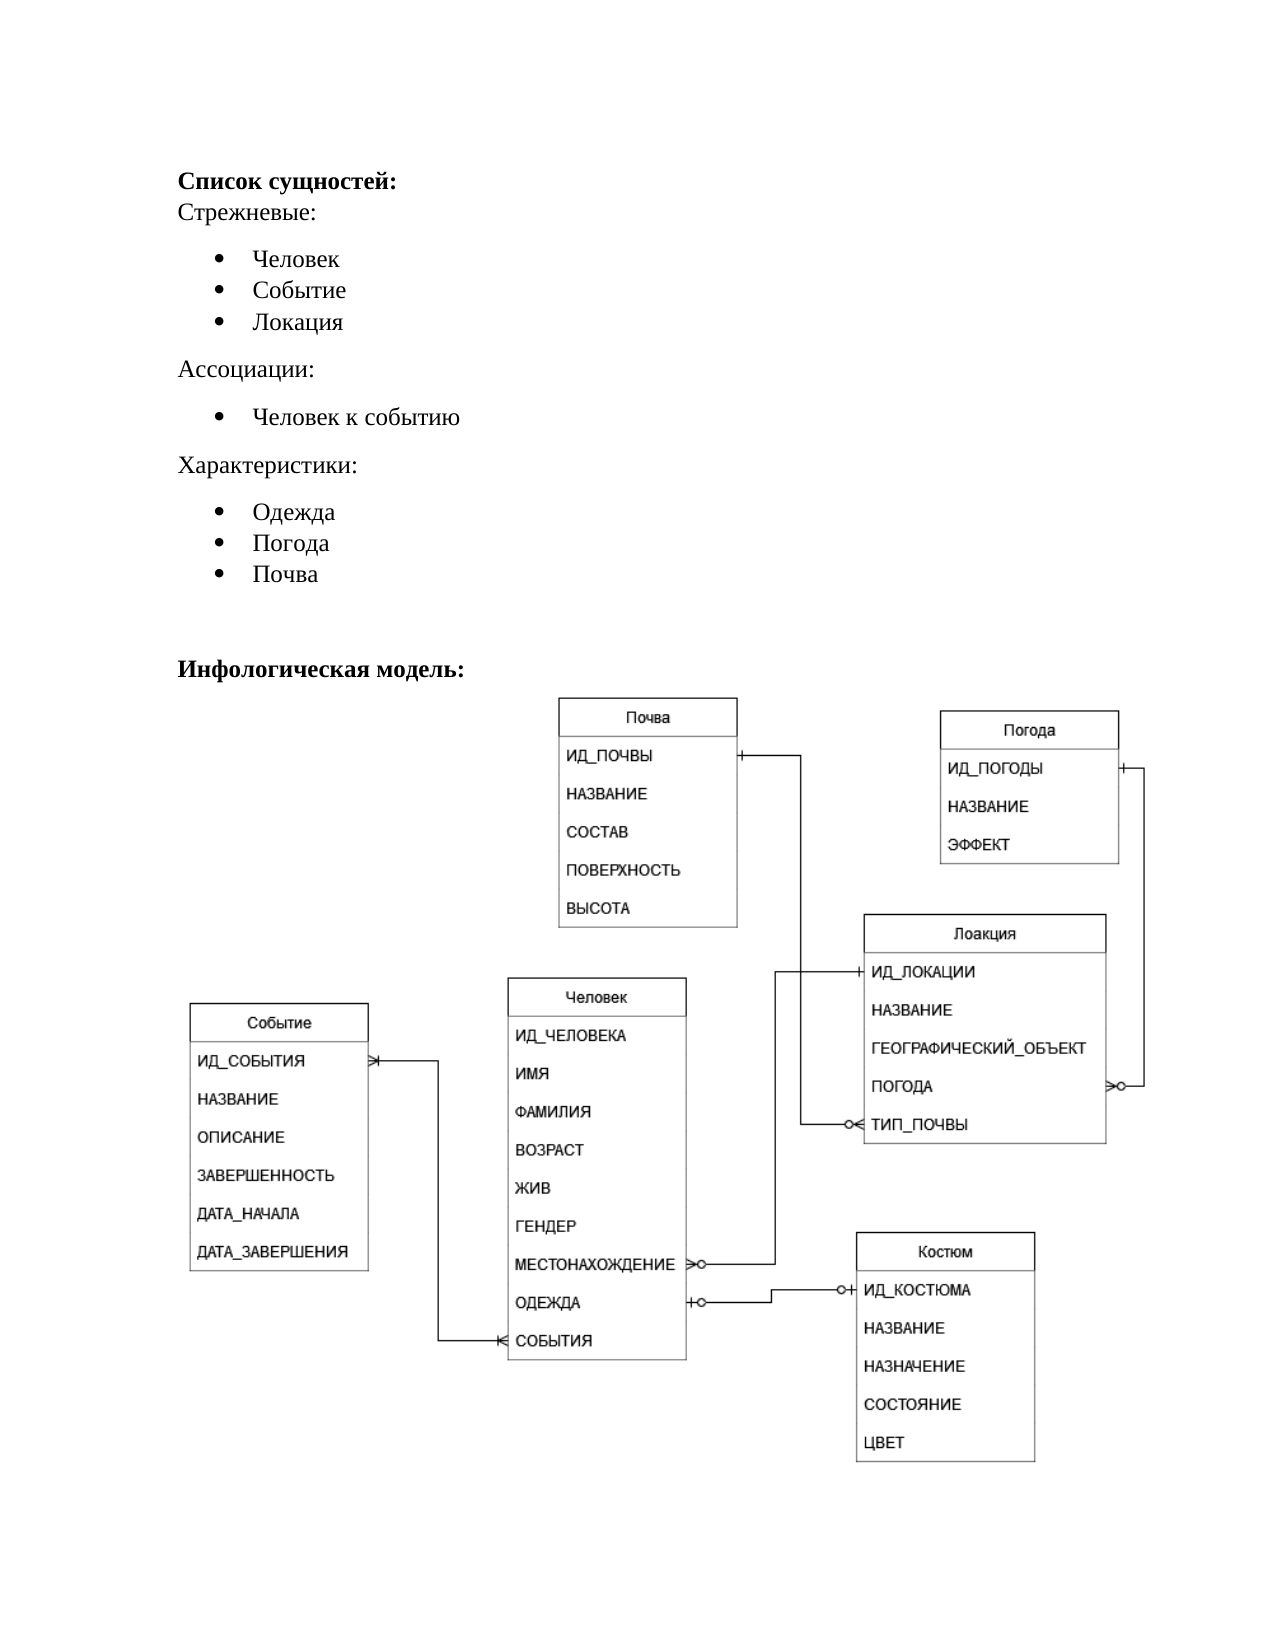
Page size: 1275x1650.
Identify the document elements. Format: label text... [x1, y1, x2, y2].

text Ассоциации: [177, 354, 1186, 383]
subtitle Инфологическая модель: [177, 654, 1186, 683]
list Почва [215, 559, 1186, 588]
text Стрежневые: [177, 197, 1186, 226]
list Человек к событию [215, 402, 1186, 431]
list Человек [215, 244, 1186, 273]
text Характеристики: [177, 450, 1186, 478]
list Локация [215, 307, 1186, 335]
list Погода [215, 528, 1186, 557]
subtitle Список сущностей: [177, 166, 1186, 194]
list Событие [215, 276, 1186, 304]
picture [177, 685, 1169, 1475]
list Одежда [215, 497, 1186, 526]
